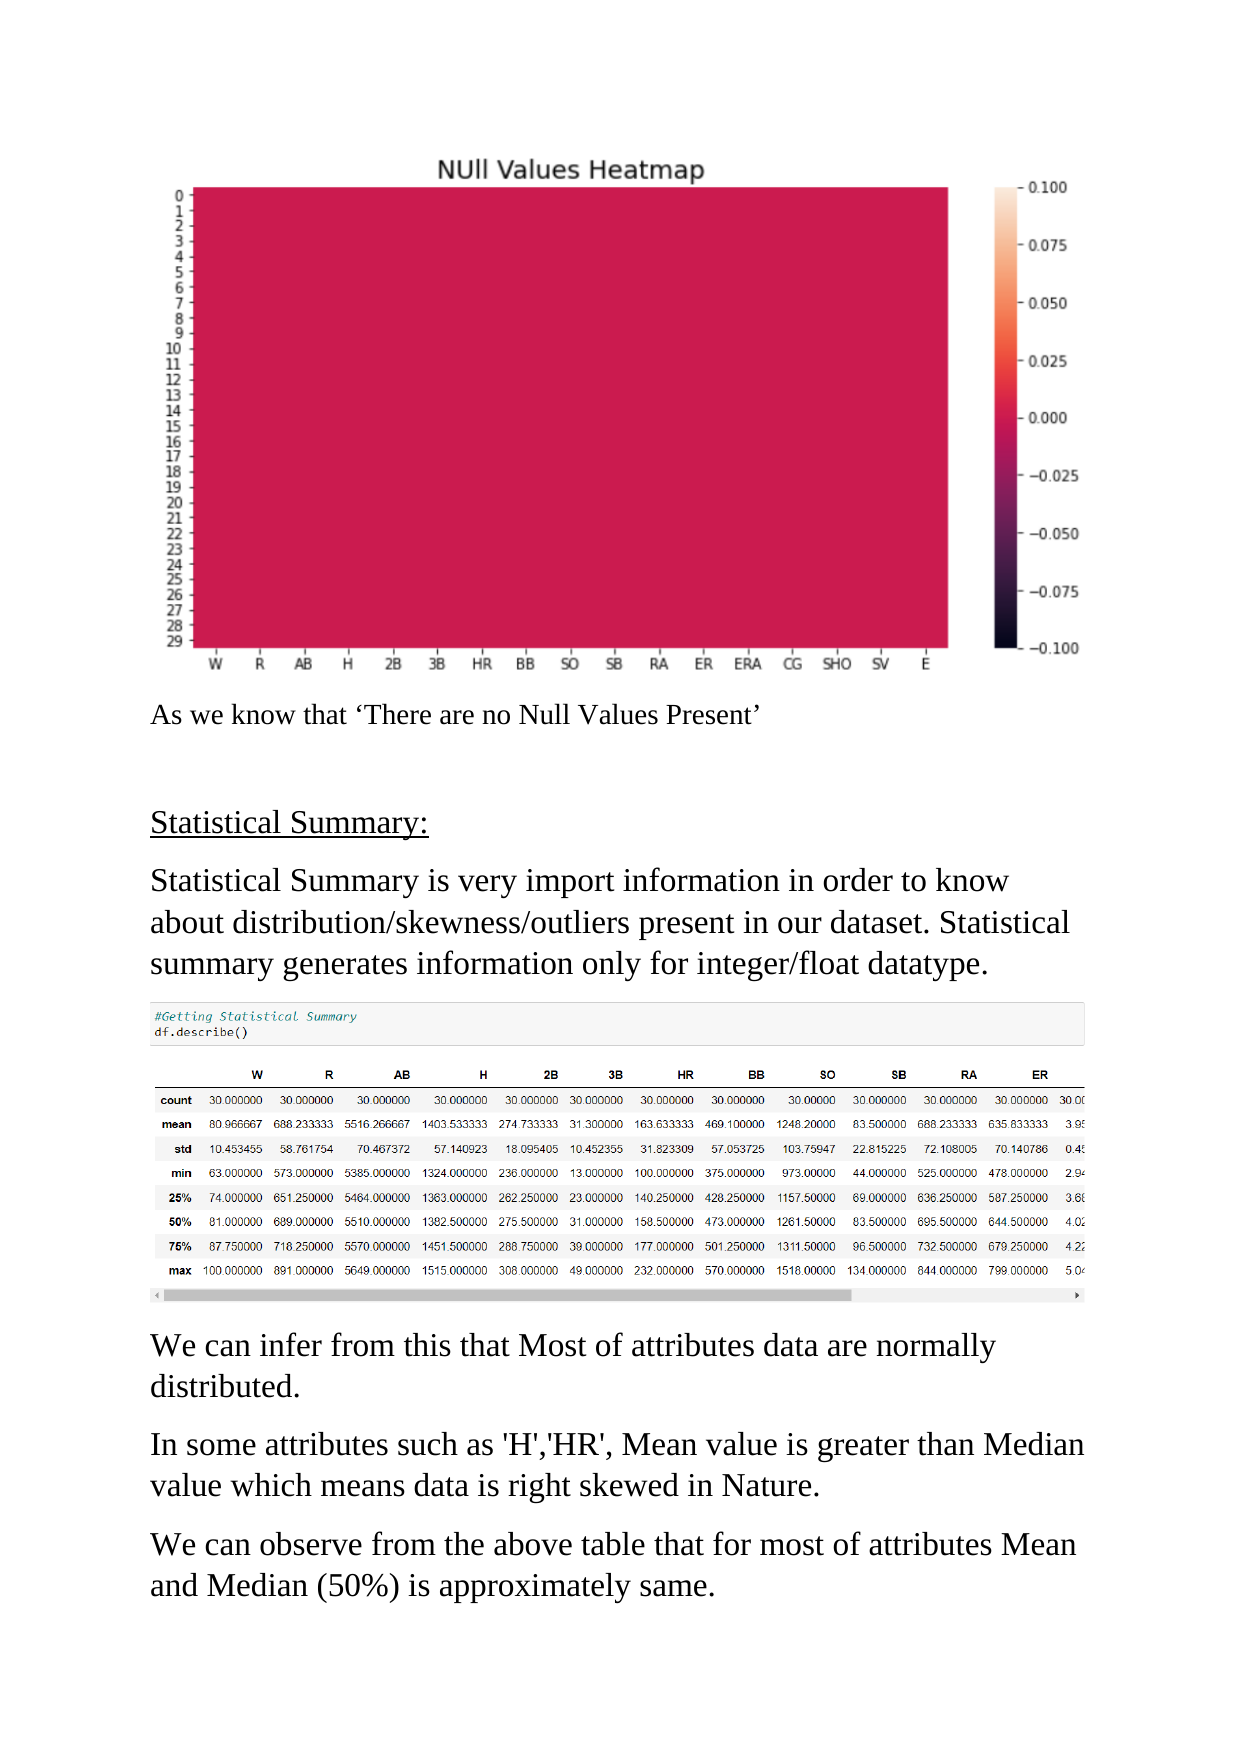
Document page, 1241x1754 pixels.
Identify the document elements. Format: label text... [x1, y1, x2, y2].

text We can infer from this that Most of attributes data are normally distributed. [150, 1325, 1090, 1405]
text Statistical Summary is very import information in order to know about distribution/skewness/outliers present in our dataset. Statistical summary generates information only for integer/float datatype. [150, 861, 1090, 982]
text We can observe from the above table that for most of attributes Mean and Median (50%) is approximately same. [150, 1524, 1090, 1603]
picture [150, 1001, 1091, 1307]
text Statistical Summary: [150, 803, 1090, 841]
picture [150, 150, 1091, 679]
text As we know that ‘There are no Null Values Present’ [150, 697, 1090, 731]
text In some attributes such as 'H','HR', Mean value is greater than Median value which means data is right skewed in Nature. [150, 1424, 1090, 1504]
